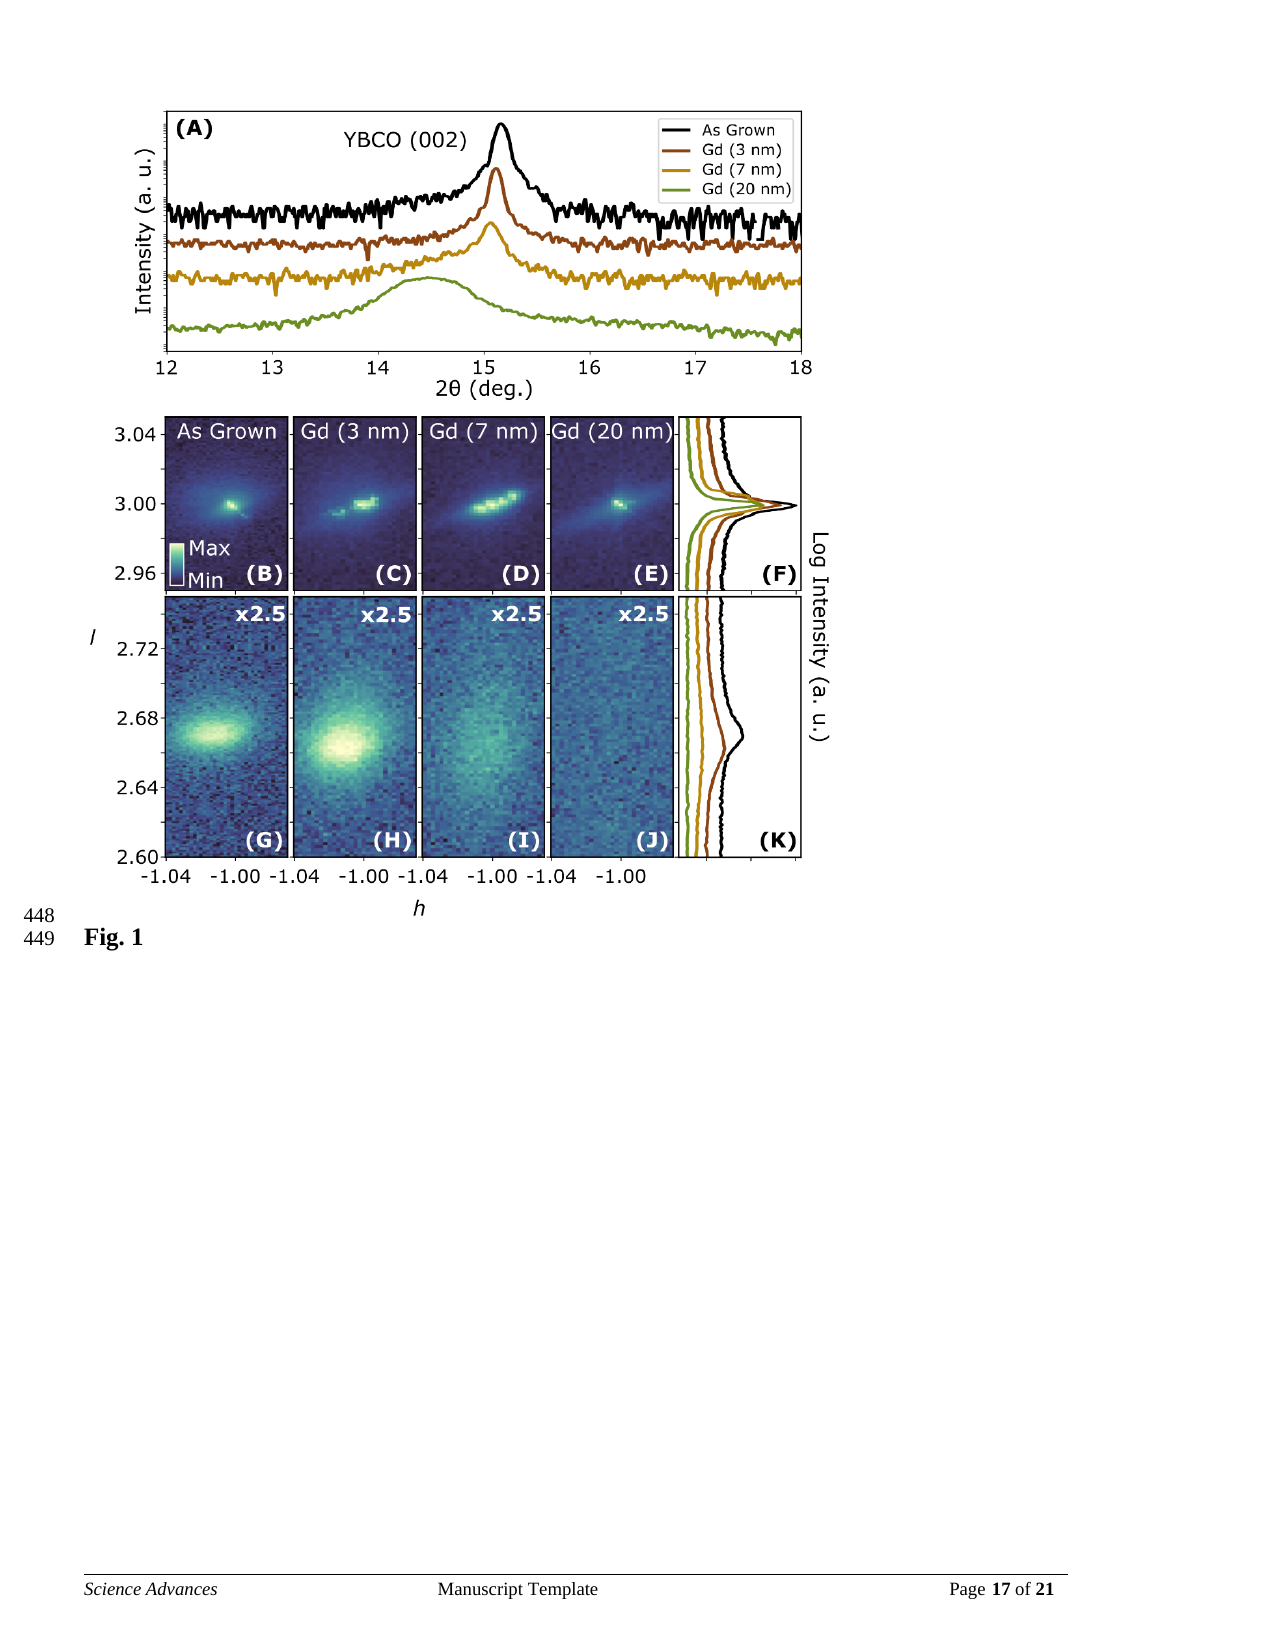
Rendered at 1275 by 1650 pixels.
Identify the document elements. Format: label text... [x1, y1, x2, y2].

text Fig. 1 [84, 922, 1068, 951]
picture [83, 103, 834, 923]
